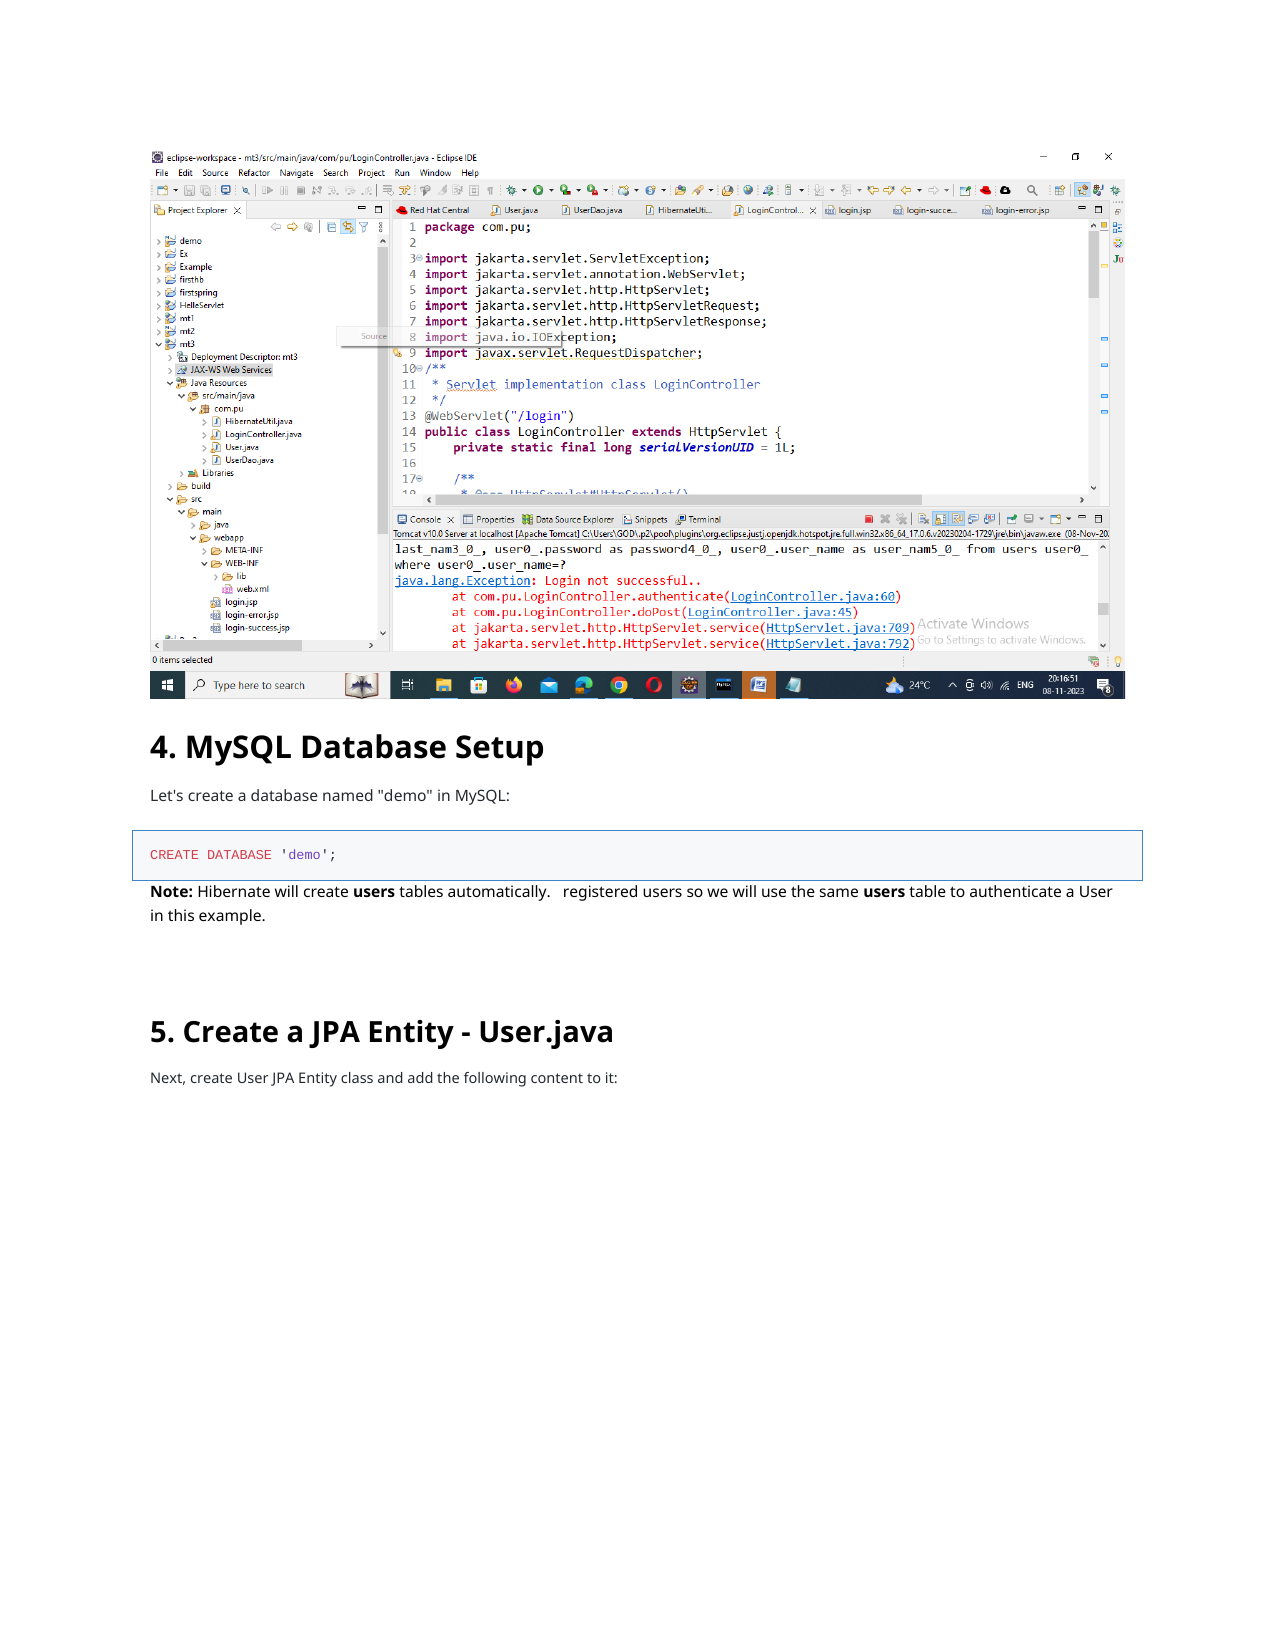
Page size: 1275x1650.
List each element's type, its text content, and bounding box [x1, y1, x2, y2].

picture [150, 150, 1125, 699]
text Note: Hibernate will create users tables automatically. registered users so we will use the same users table to authenticate a User in this example. [150, 881, 1125, 926]
text Let's create a database named "demo" in MySQL: [150, 785, 1125, 806]
text CREATE DATABASE 'demo'; [133, 831, 1142, 880]
subtitle 4. MySQL Database Setup [150, 723, 1125, 768]
subtitle 5. Create a JPA Entity - User.java [150, 1009, 1125, 1051]
text Next, create User JPA Entity class and add the following content to it: [150, 1068, 1125, 1088]
